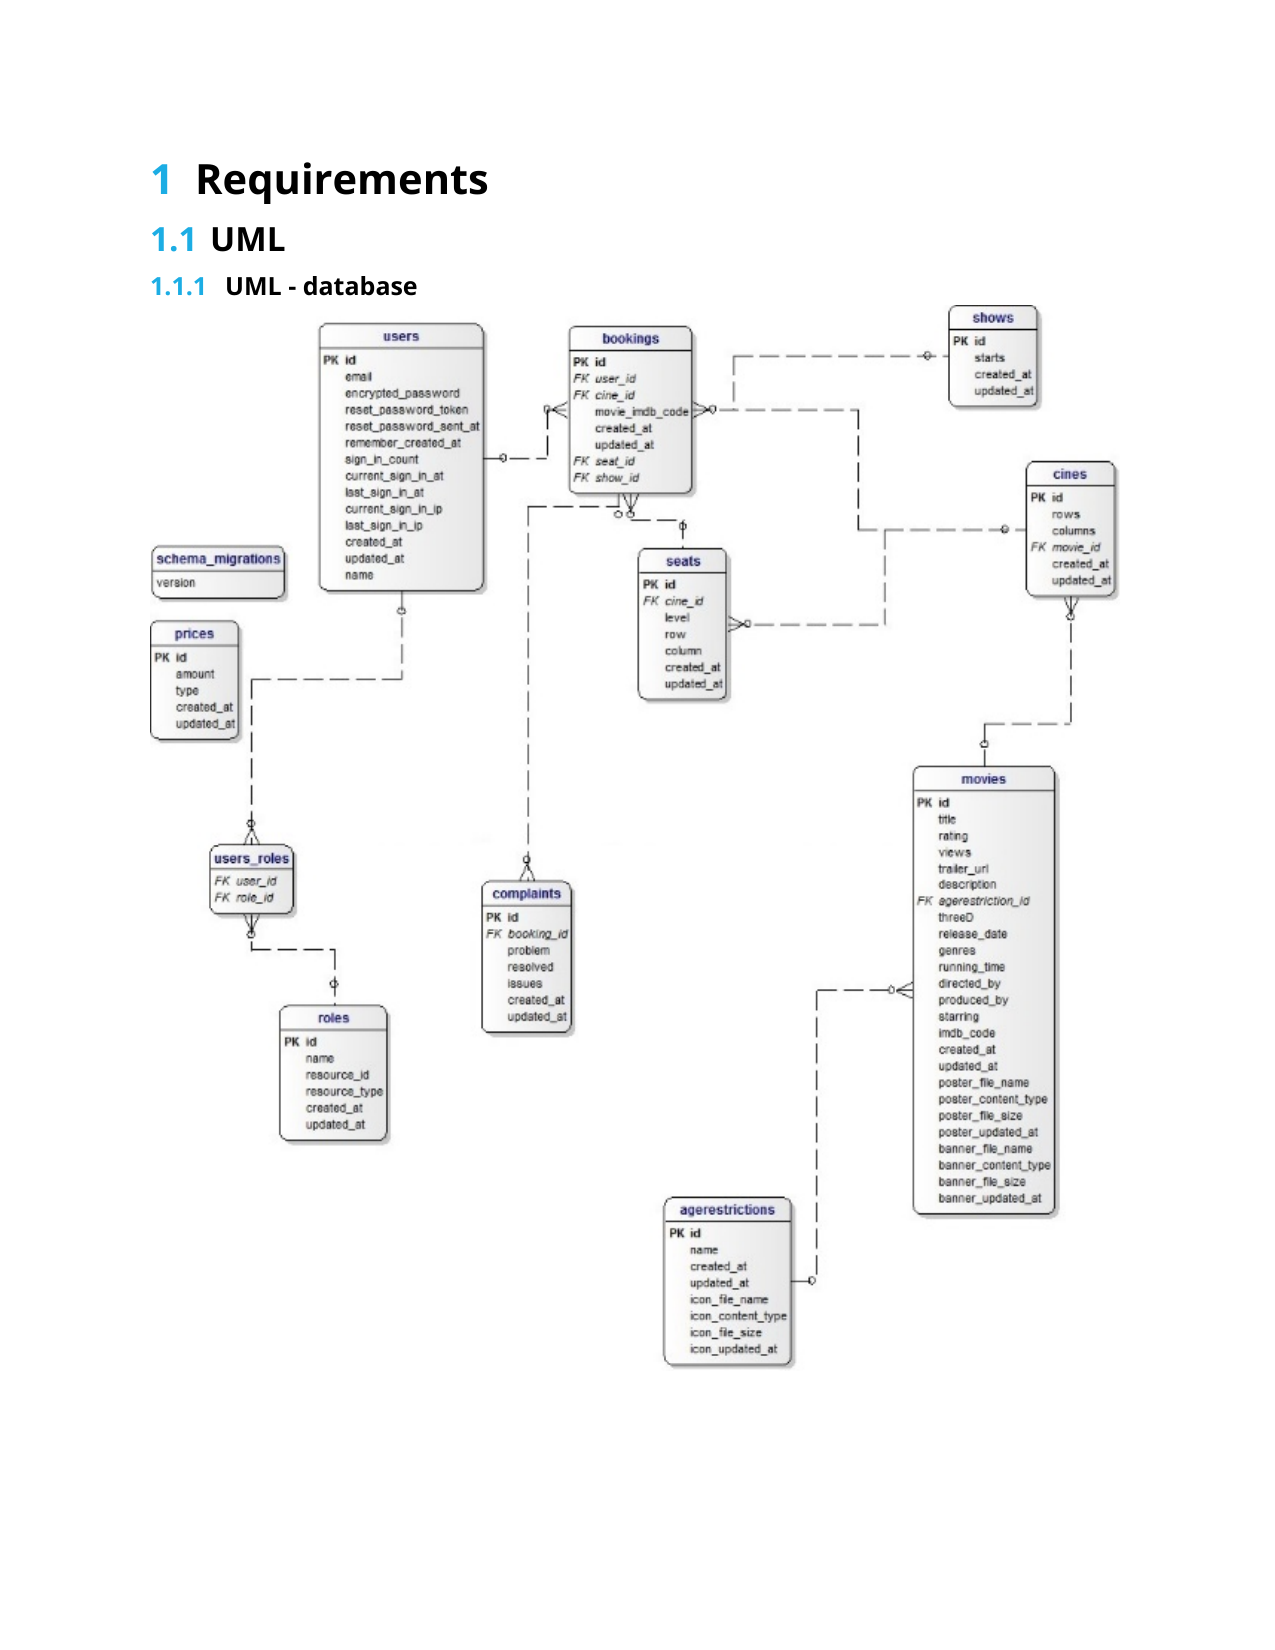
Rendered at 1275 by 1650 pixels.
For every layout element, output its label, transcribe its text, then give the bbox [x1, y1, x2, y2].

subtitle UML [150, 215, 1125, 261]
subtitle UML - database [150, 268, 1125, 303]
picture [150, 305, 1121, 1371]
subtitle Requirements [150, 150, 1125, 207]
